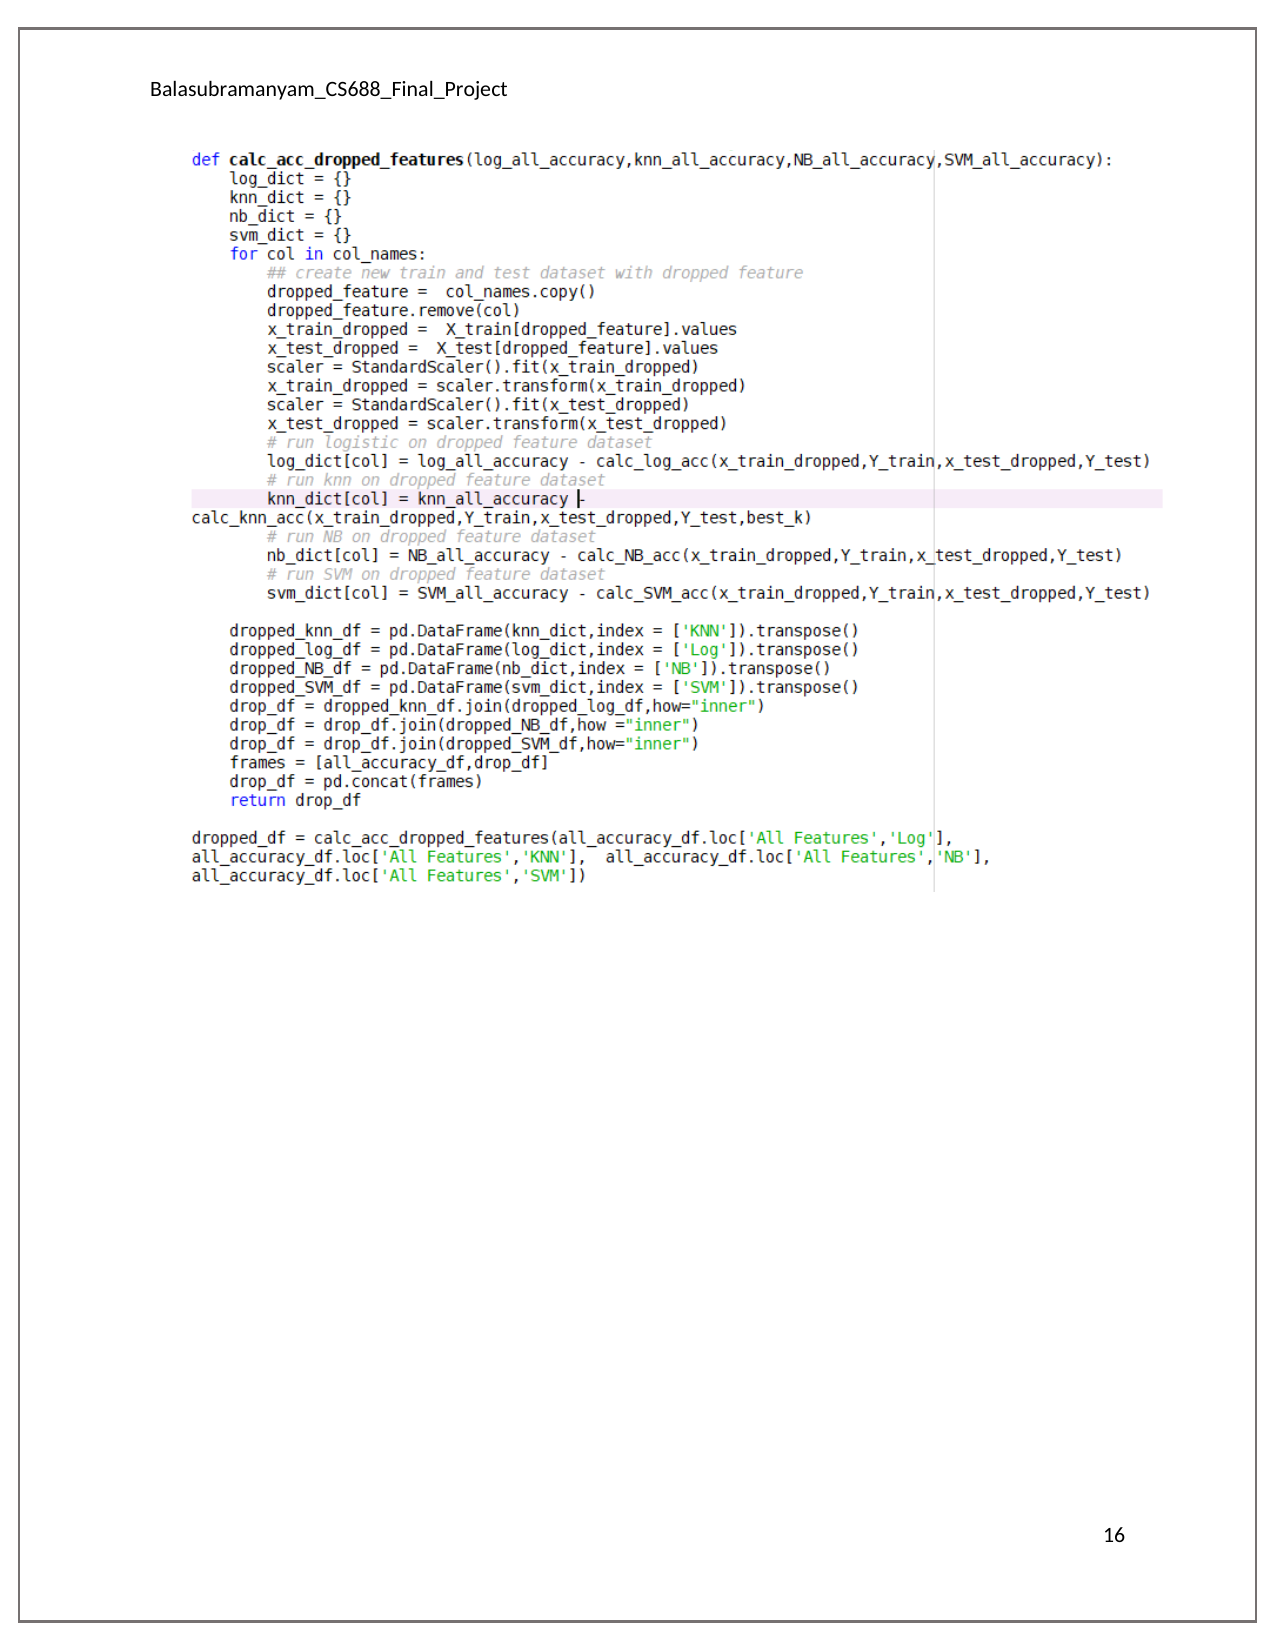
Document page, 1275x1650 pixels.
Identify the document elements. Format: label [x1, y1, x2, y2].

picture [187, 150, 1163, 892]
